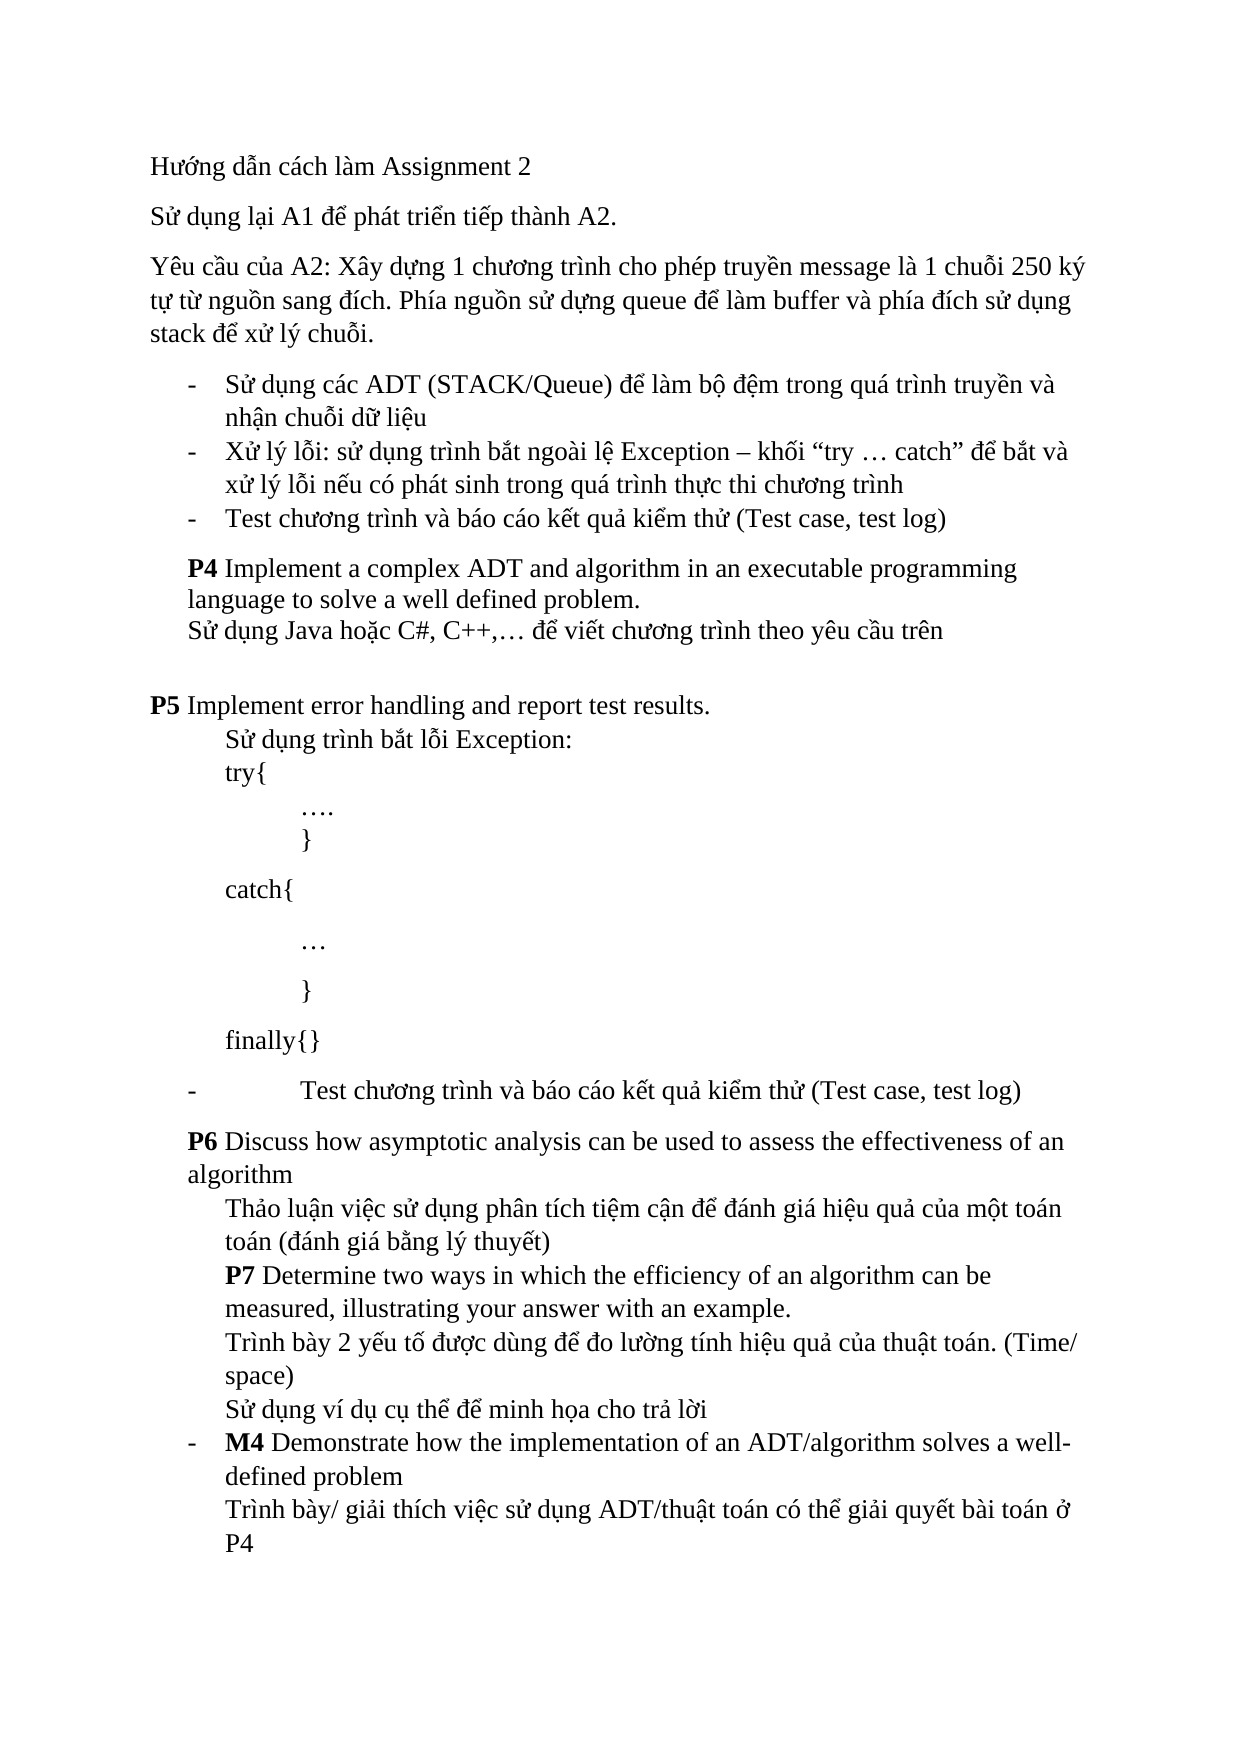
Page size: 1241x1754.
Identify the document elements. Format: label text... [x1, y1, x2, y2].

text P4 Implement a complex ADT and algorithm in an executable programming language to solve a well defined problem. Sử dụng Java hoặc C#, C++,… để viết chương trình theo yêu cầu trên [187, 552, 1090, 646]
list …. [225, 790, 1090, 821]
text finally{} [150, 1024, 1090, 1055]
list Trình bày 2 yếu tố được dùng để đo lường tính hiệu quả của thuật toán. (Time/ space) [225, 1326, 1090, 1391]
list Xử lý lỗi: sử dụng trình bắt ngoài lệ Exception – khối “try … catch” để bắt và xử lý lỗi nếu có phát sinh trong quá trình thực thi chương trình [187, 435, 1090, 499]
list Sử dụng ví dụ cụ thể để minh họa cho trả lời [225, 1393, 1090, 1424]
text Sử dụng lại A1 để phát triển tiếp thành A2. [150, 200, 1090, 231]
text catch{ [150, 873, 1090, 905]
text P6 Discuss how asymptotic analysis can be used to assess the effectiveness of an algorithm [187, 1124, 1090, 1189]
text } [150, 974, 1090, 1005]
list } [225, 823, 1090, 854]
list Sử dụng các ADT (STACK/Queue) để làm bộ đệm trong quá trình truyền và nhận chuỗi dữ liệu [187, 368, 1090, 432]
list Test chương trình và báo cáo kết quả kiểm thử (Test case, test log) [187, 502, 1090, 533]
list Sử dụng trình bắt lỗi Exception: [225, 723, 1090, 754]
list Trình bày/ giải thích việc sử dụng ADT/thuật toán có thể giải quyết bài toán ở P4 [225, 1493, 1090, 1558]
list try{ [225, 756, 1090, 787]
text P5 Implement error handling and report test results. [150, 689, 1090, 720]
text … [150, 924, 1090, 955]
list P7 Determine two ways in which the efficiency of an algorithm can be measured, illustrating your answer with an example. [225, 1259, 1090, 1323]
text Yêu cầu của A2: Xây dựng 1 chương trình cho phép truyền message là 1 chuỗi 250 ký tự từ nguồn sang đích. Phía nguồn sử dựng queue để làm buffer và phía đích sử dụng stack để xử lý chuỗi. [150, 250, 1090, 349]
text Hướng dẫn cách làm Assignment 2 [150, 150, 1090, 181]
list Thảo luận việc sử dụng phân tích tiệm cận để đánh giá hiệu quả của một toán toán (đánh giá bằng lý thuyết) [225, 1192, 1090, 1256]
list M4 Demonstrate how the implementation of an ADT/algorithm solves a well-defined problem [187, 1426, 1090, 1491]
list Test chương trình và báo cáo kết quả kiểm thử (Test case, test log) [187, 1074, 1090, 1106]
